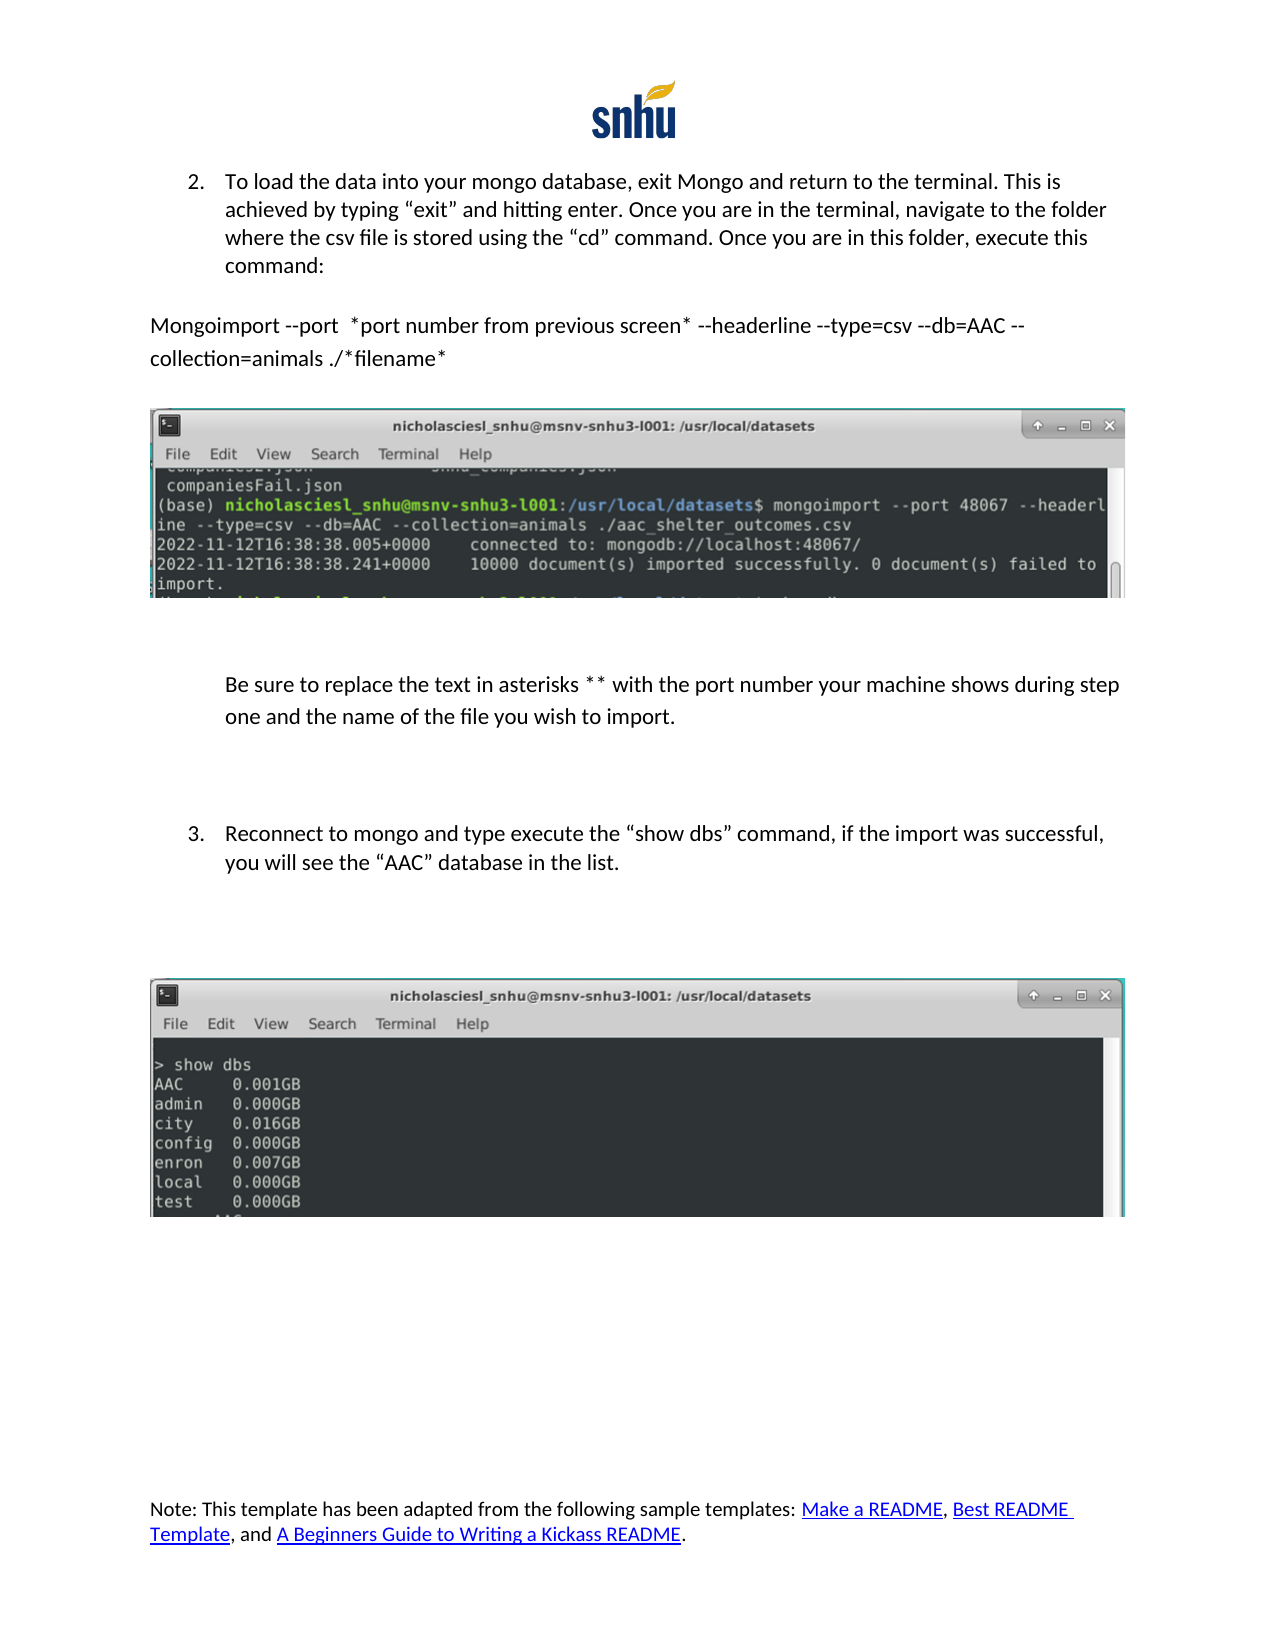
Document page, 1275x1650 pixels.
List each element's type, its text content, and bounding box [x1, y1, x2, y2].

picture [150, 978, 1125, 1217]
list To load the data into your mongo database, exit Mongo and return to the terminal. This is achieved by typing “exit” and hitting enter. Once you are in the terminal, navigate to the folder where the csv file is stored using the “cd” command. Once you are in this folder, execute this command: [187, 167, 1125, 279]
picture [573, 75, 702, 147]
text Mongoimport --port *port number from previous screen* --headerline --type=csv --db=AAC --collection=animals ./*filename* [150, 312, 1125, 372]
list Reconnect to mongo and type execute the “show dbs” command, if the import was successful, you will see the “AAC” database in the list. [187, 819, 1125, 876]
picture [150, 408, 1125, 598]
text Be sure to replace the text in asterisks ** with the port number your machine shows during step one and the name of the file you wish to import. [225, 670, 1125, 730]
